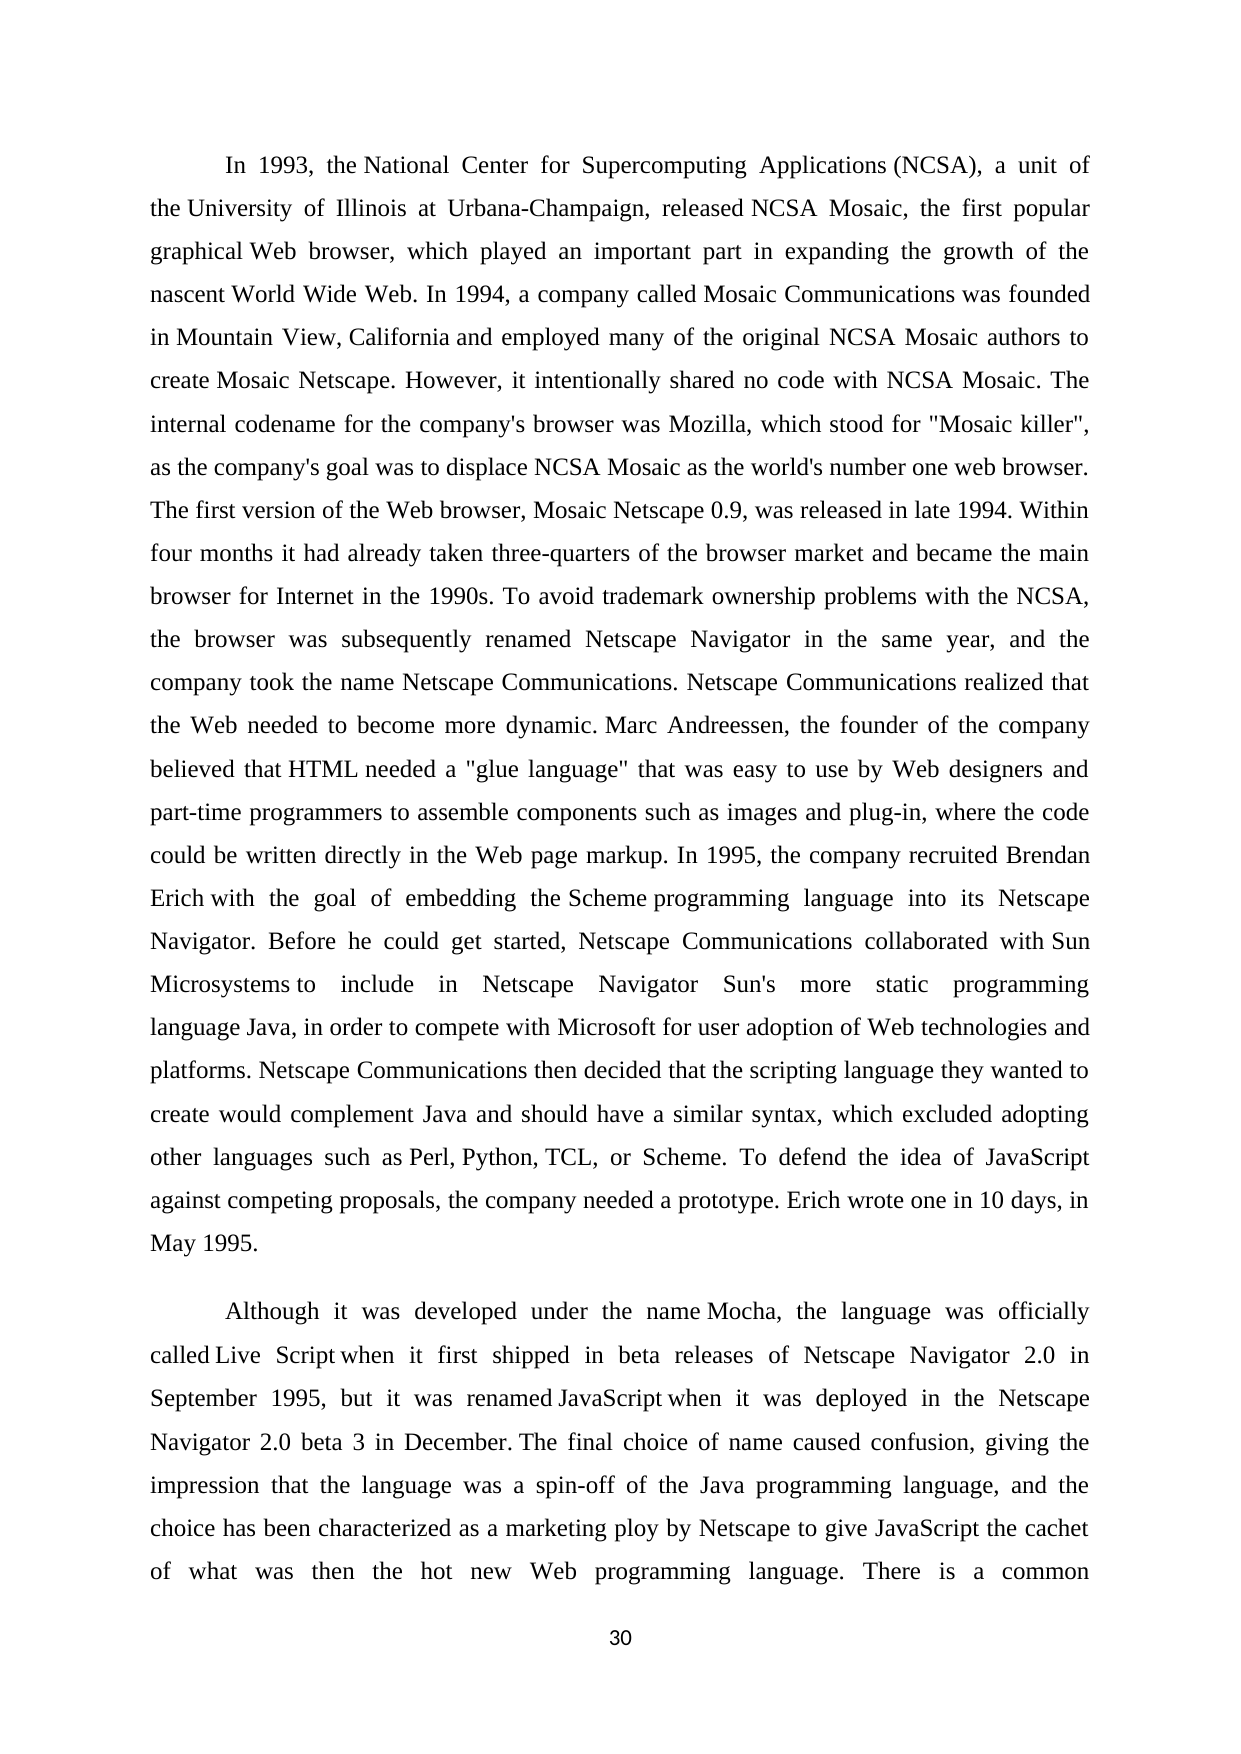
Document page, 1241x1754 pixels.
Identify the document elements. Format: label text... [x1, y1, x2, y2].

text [150, 1296, 1090, 1585]
text In 1993, the National Center for Supercomputing Applications (NCSA), a unit of the University of Illinois at Urbana-Champaign, released NCSA Mosaic, the first popular graphical Web browser, which played an important part in expanding the growth of the nascent World Wide Web. In 1994, a company called Mosaic Communications was founded in Mountain View, California and employed many of the original NCSA Mosaic authors to create Mosaic Netscape. However, it intentionally shared no code with NCSA Mosaic. The internal codename for the company's browser was Mozilla, which stood for "Mosaic killer", as the company's goal was to displace NCSA Mosaic as the world's number one web browser. The first version of the Web browser, Mosaic Netscape 0.9, was released in late 1994. Within four months it had already taken three-quarters of the browser market and became the main browser for Internet in the 1990s. To avoid trademark ownership problems with the NCSA, the browser was subsequently renamed Netscape Navigator in the same year, and the company took the name Netscape Communications. Netscape Communications realized that the Web needed to become more dynamic. Marc Andreessen, the founder of the company believed that HTML needed a "glue language" that was easy to use by Web designers and part-time programmers to assemble components such as images and plug-in, where the code could be written directly in the Web page markup. In 1995, the company recruited Brendan Erich with the goal of embedding the Scheme programming language into its Netscape Navigator. Before he could get started, Netscape Communications collaborated with Sun Microsystems to include in Netscape Navigator Sun's more static programming language Java, in order to compete with Microsoft for user adoption of Web technologies and platforms. Netscape Communications then decided that the scripting language they wanted to create would complement Java and should have a similar syntax, which excluded adopting other languages such as Perl, Python, TCL, or Scheme. To defend the idea of JavaScript against competing proposals, the company needed a prototype. Erich wrote one in 10 days, in May 1995. [150, 150, 1090, 1257]
